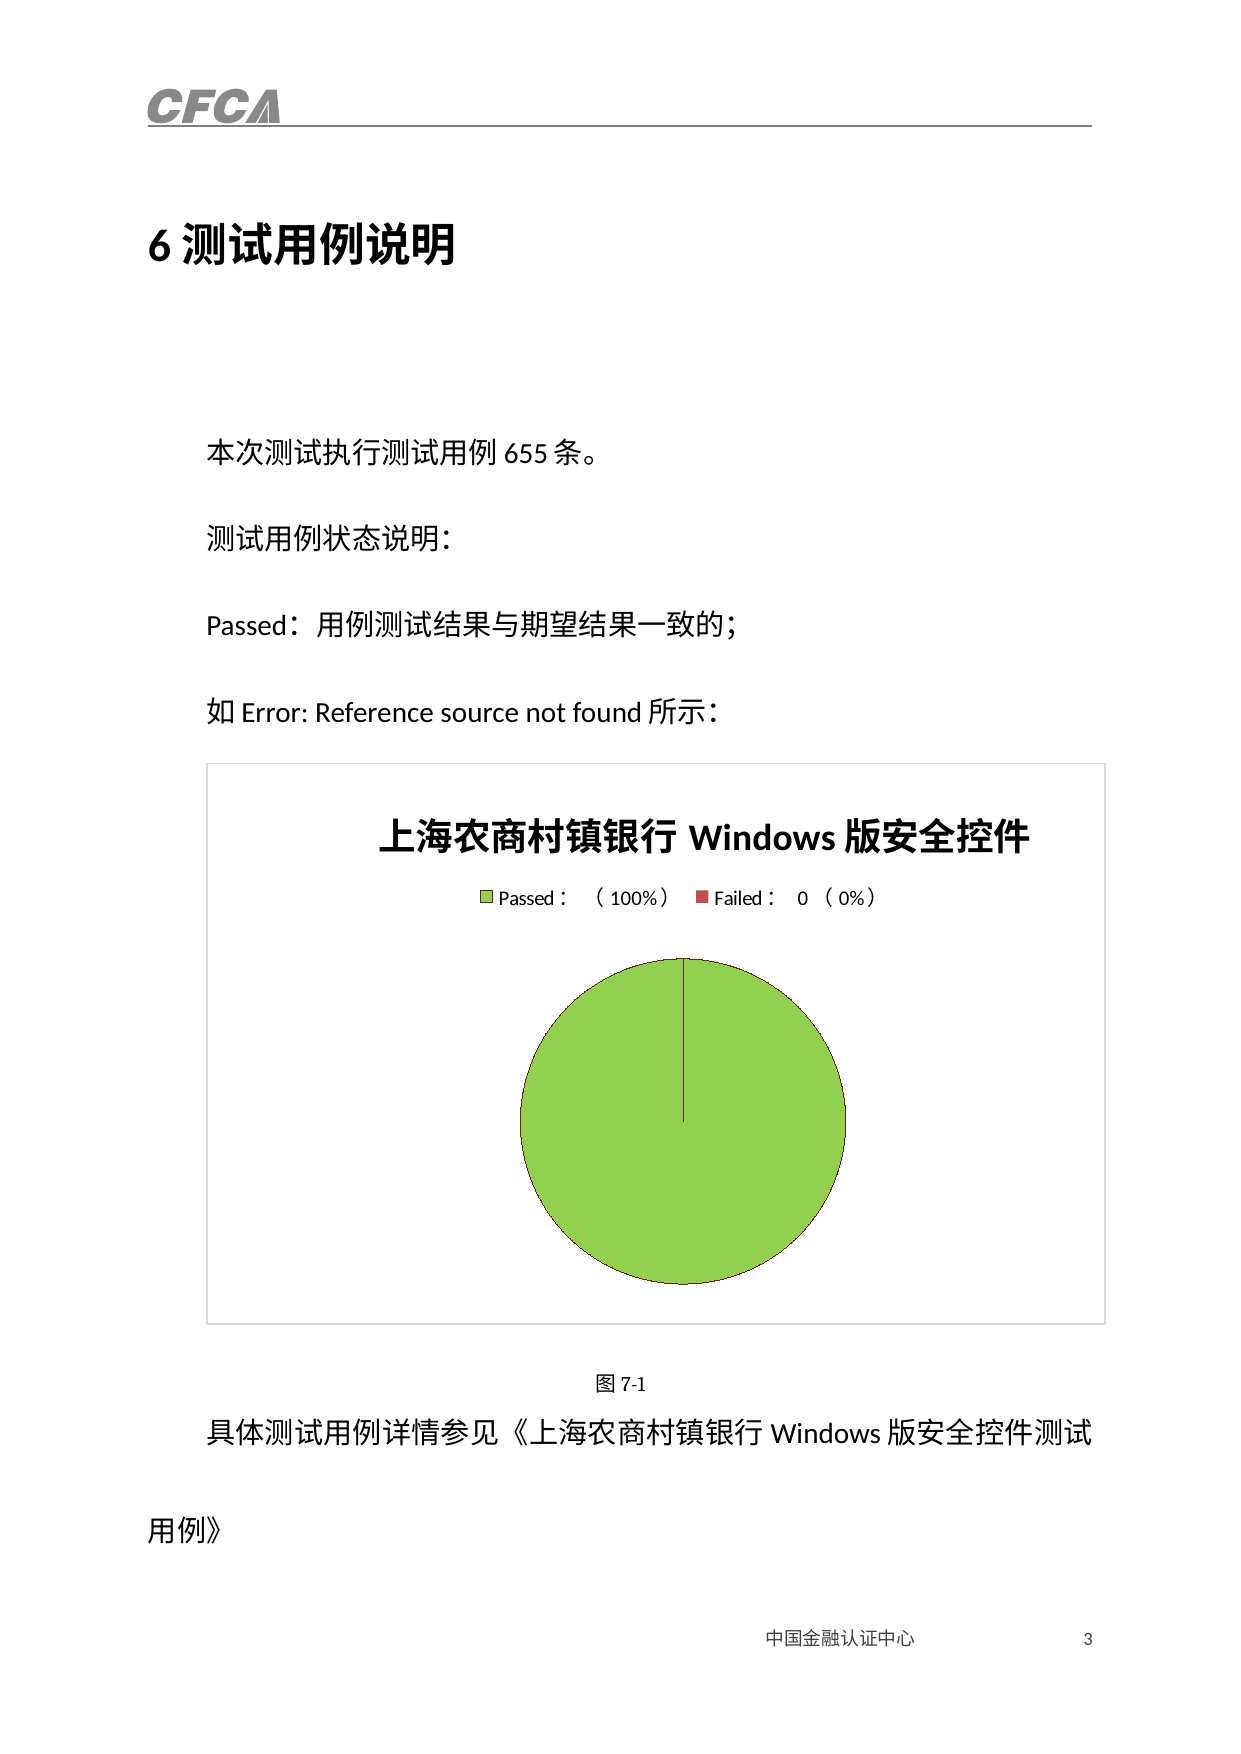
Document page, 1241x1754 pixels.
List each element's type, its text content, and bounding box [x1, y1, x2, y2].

text 本次测试执行测试用例655条。 [148, 418, 1092, 483]
text 图 7-1 [148, 1366, 1092, 1398]
subtitle 测试用例说明 [148, 193, 1092, 290]
text Passed：用例测试结果与期望结果一致的； [148, 591, 1092, 656]
text 具体测试用例详情参见《上海农商村镇银行Windows版安全控件测试用例》 [148, 1398, 1092, 1561]
text 测试用例状态说明： [148, 504, 1092, 569]
